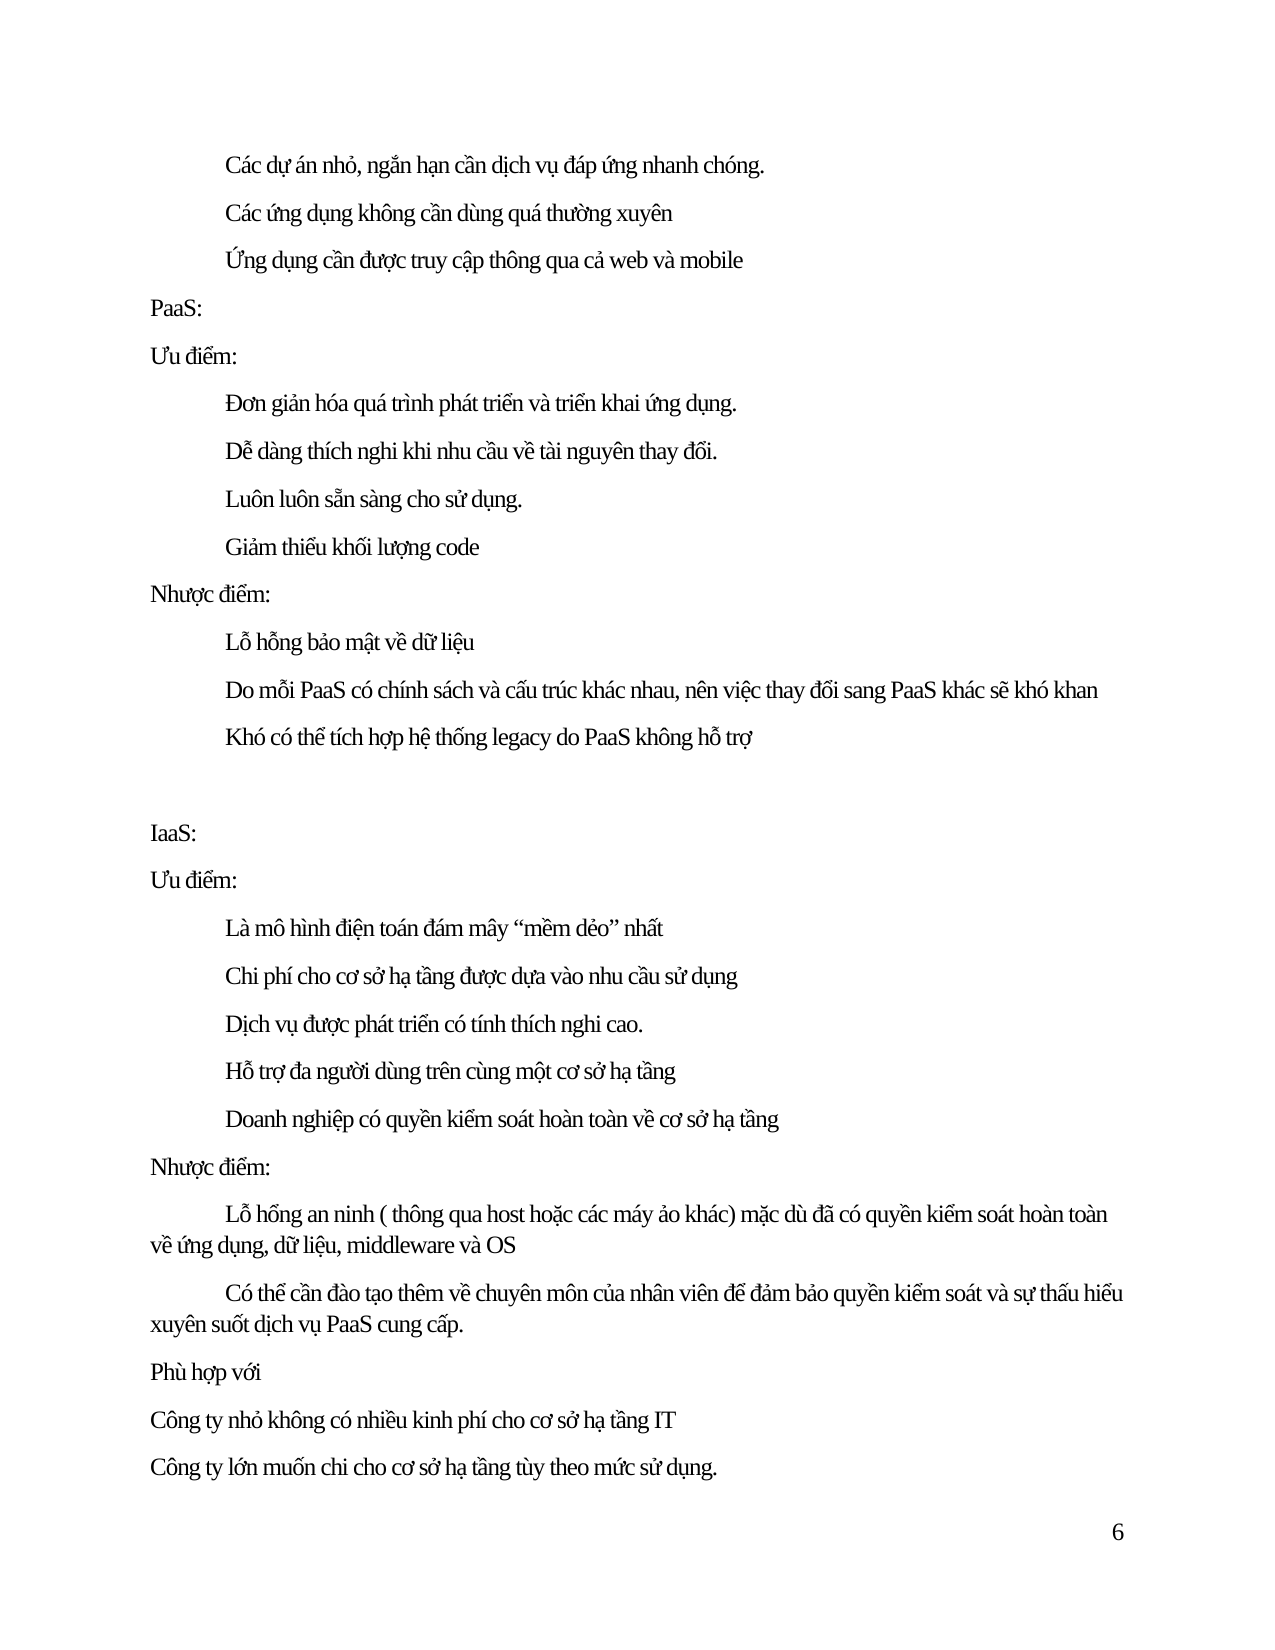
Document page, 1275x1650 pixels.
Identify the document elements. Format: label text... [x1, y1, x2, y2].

text Giảm thiểu khối lượng code [225, 532, 1125, 560]
text Ưu điểm: [150, 866, 1125, 894]
text Là mô hình điện toán đám mây “mềm dẻo” nhất [150, 913, 1125, 942]
text Có thể cần đào tạo thêm về chuyên môn của nhân viên để đảm bảo quyền kiểm soát và sự thấu hiểu xuyên suốt dịch vụ PaaS cung cấp. [150, 1278, 1125, 1338]
text Dễ dàng thích nghi khi nhu cầu về tài nguyên thay đổi. [225, 436, 1125, 465]
text Công ty lớn muốn chi cho cơ sở hạ tầng tùy theo mức sử dụng. [150, 1452, 1125, 1481]
text Lỗ hổng an ninh ( thông qua host hoặc các máy ảo khác) mặc dù đã có quyền kiểm soát hoàn toàn về ứng dụng, dữ liệu, middleware và OS [150, 1199, 1125, 1259]
text IaaS: [150, 818, 1125, 847]
text Dịch vụ được phát triển có tính thích nghi cao. [150, 1009, 1125, 1037]
text Lỗ hỗng bảo mật về dữ liệu [225, 627, 1125, 656]
text Công ty nhỏ không có nhiều kinh phí cho cơ sở hạ tầng IT [150, 1405, 1125, 1433]
text Hỗ trợ đa người dùng trên cùng một cơ sở hạ tầng [150, 1056, 1125, 1085]
text PaaS: [150, 293, 1125, 322]
text Khó có thể tích hợp hệ thống legacy do PaaS không hỗ trợ [225, 722, 1125, 751]
text Luôn luôn sẵn sàng cho sử dụng. [225, 484, 1125, 513]
text Chi phí cho cơ sở hạ tầng được dựa vào nhu cầu sử dụng [150, 961, 1125, 990]
text Ưu điểm: [150, 341, 1125, 369]
text Nhược điểm: [150, 579, 1125, 608]
text Các dự án nhỏ, ngắn hạn cần dịch vụ đáp ứng nhanh chóng. [150, 150, 1125, 179]
text Doanh nghiệp có quyền kiểm soát hoàn toàn về cơ sở hạ tầng [150, 1104, 1125, 1133]
text Do mỗi PaaS có chính sách và cấu trúc khác nhau, nên việc thay đổi sang PaaS khác sẽ khó khan [225, 675, 1125, 703]
text Phù hợp với [150, 1357, 1125, 1386]
text Nhược điểm: [150, 1152, 1125, 1181]
text Đơn giản hóa quá trình phát triển và triển khai ứng dụng. [225, 388, 1125, 417]
text Ứng dụng cần được truy cập thông qua cả web và mobile [150, 245, 1125, 274]
text Các ứng dụng không cần dùng quá thường xuyên [150, 198, 1125, 226]
